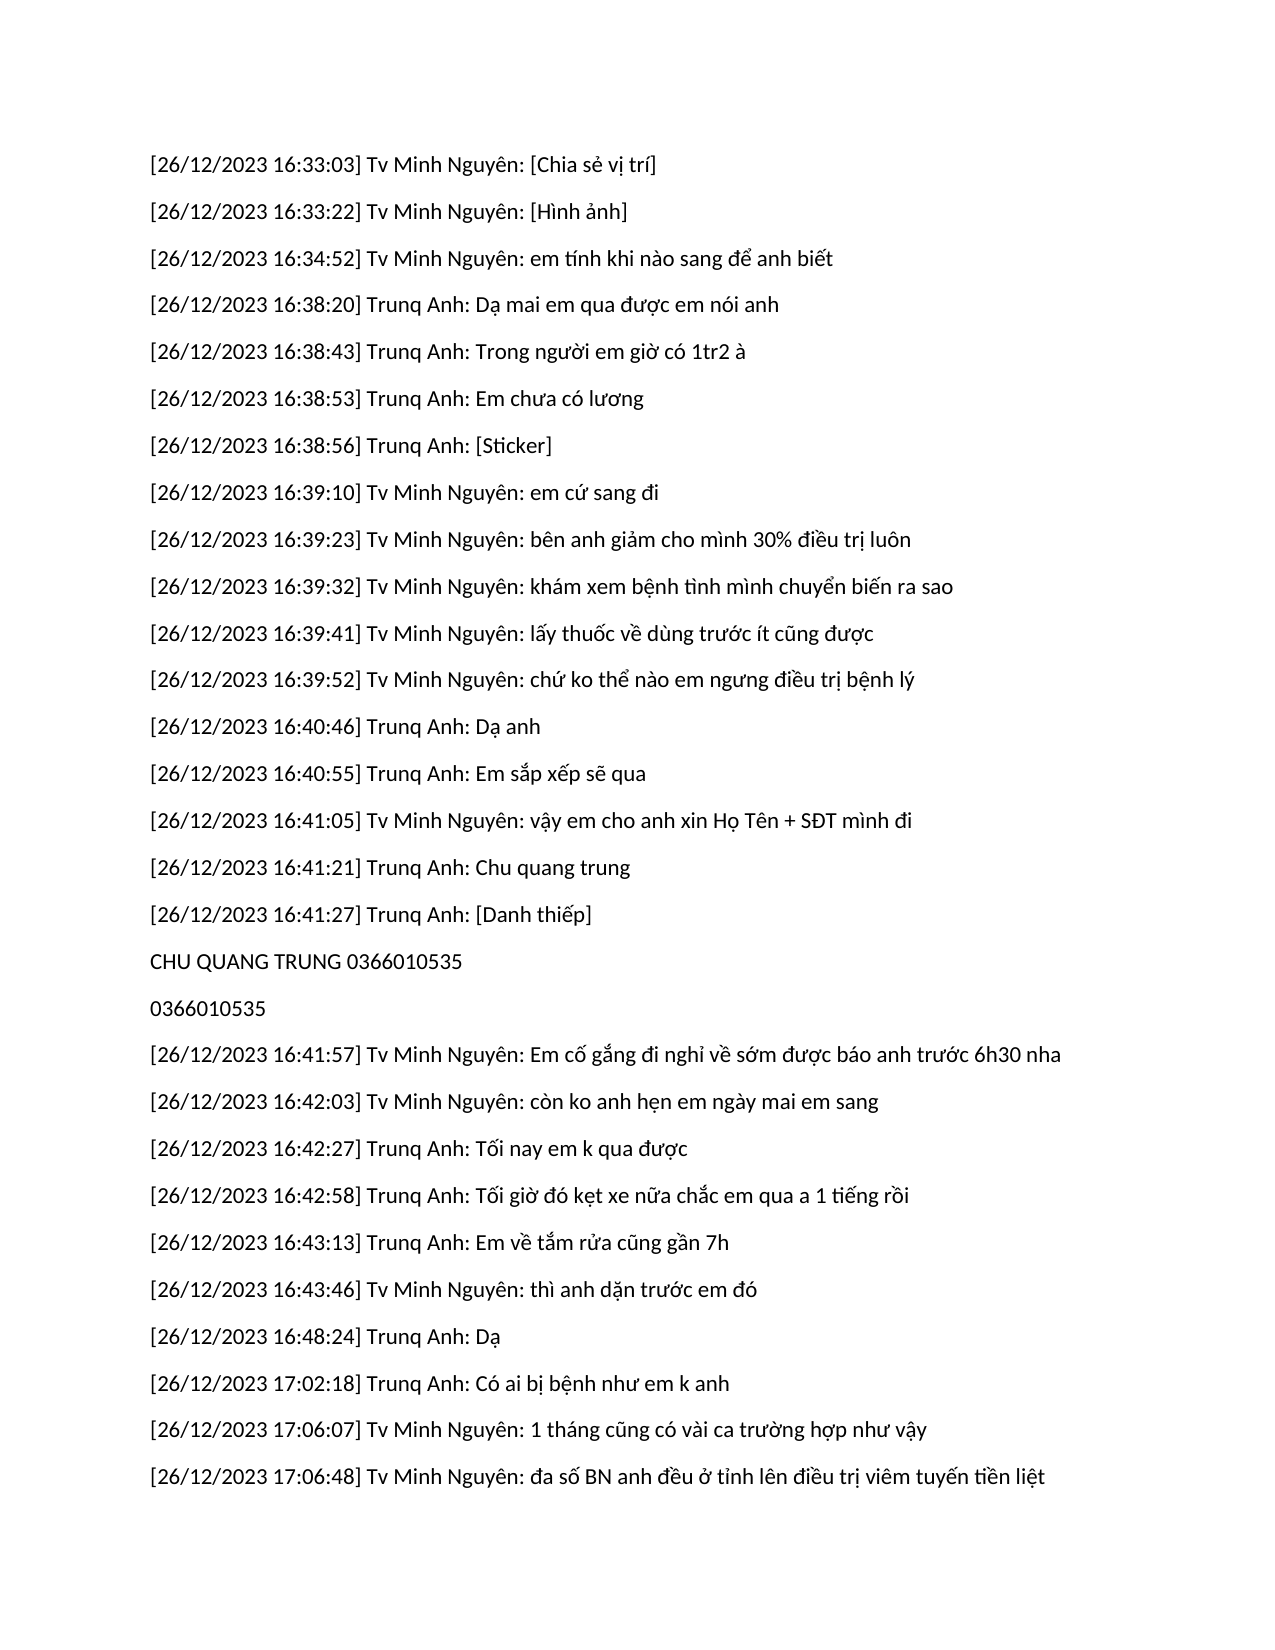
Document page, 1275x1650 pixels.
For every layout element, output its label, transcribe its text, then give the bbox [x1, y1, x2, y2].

text CHU QUANG TRUNG 0366010535 [150, 947, 1125, 975]
text [26/12/2023 16:43:46] Tv Minh Nguyên: thì anh dặn trước em đó [150, 1275, 1125, 1303]
text [26/12/2023 16:42:03] Tv Minh Nguyên: còn ko anh hẹn em ngày mai em sang [150, 1087, 1125, 1116]
text [26/12/2023 16:42:58] Trunq Anh: Tối giờ đó kẹt xe nữa chắc em qua a 1 tiếng rồi [150, 1181, 1125, 1209]
text [26/12/2023 16:40:46] Trunq Anh: Dạ anh [150, 712, 1125, 741]
text [26/12/2023 16:40:55] Trunq Anh: Em sắp xếp sẽ qua [150, 759, 1125, 787]
text [26/12/2023 16:33:22] Tv Minh Nguyên: [Hình ảnh] [150, 197, 1125, 225]
text [26/12/2023 16:39:10] Tv Minh Nguyên: em cứ sang đi [150, 478, 1125, 506]
text [26/12/2023 16:38:43] Trunq Anh: Trong người em giờ có 1tr2 à [150, 337, 1125, 366]
text [26/12/2023 16:41:05] Tv Minh Nguyên: vậy em cho anh xin Họ Tên + SĐT mình đi [150, 806, 1125, 834]
text [26/12/2023 16:48:24] Trunq Anh: Dạ [150, 1322, 1125, 1350]
text [26/12/2023 16:41:21] Trunq Anh: Chu quang trung [150, 853, 1125, 881]
text [26/12/2023 16:42:27] Trunq Anh: Tối nay em k qua được [150, 1134, 1125, 1162]
text [26/12/2023 16:39:41] Tv Minh Nguyên: lấy thuốc về dùng trước ít cũng được [150, 619, 1125, 647]
text [26/12/2023 16:38:20] Trunq Anh: Dạ mai em qua được em nói anh [150, 291, 1125, 319]
text [26/12/2023 16:38:53] Trunq Anh: Em chưa có lương [150, 384, 1125, 412]
text [26/12/2023 17:06:48] Tv Minh Nguyên: đa số BN anh đều ở tỉnh lên điều trị viêm tuyến tiền liệt [150, 1462, 1125, 1491]
text [26/12/2023 16:34:52] Tv Minh Nguyên: em tính khi nào sang để anh biết [150, 244, 1125, 272]
text 0366010535 [150, 994, 1125, 1022]
text [26/12/2023 16:41:27] Trunq Anh: [Danh thiếp] [150, 900, 1125, 928]
text [26/12/2023 16:39:23] Tv Minh Nguyên: bên anh giảm cho mình 30% điều trị luôn [150, 525, 1125, 553]
text [26/12/2023 16:43:13] Trunq Anh: Em về tắm rửa cũng gần 7h [150, 1228, 1125, 1256]
text [26/12/2023 17:02:18] Trunq Anh: Có ai bị bệnh như em k anh [150, 1369, 1125, 1397]
text [26/12/2023 16:38:56] Trunq Anh: [Sticker] [150, 431, 1125, 459]
text [26/12/2023 17:06:07] Tv Minh Nguyên: 1 tháng cũng có vài ca trường hợp như vậy [150, 1416, 1125, 1444]
text [26/12/2023 16:33:03] Tv Minh Nguyên: [Chia sẻ vị trí] [150, 150, 1125, 178]
text [26/12/2023 16:39:32] Tv Minh Nguyên: khám xem bệnh tình mình chuyển biến ra sao [150, 572, 1125, 600]
text [26/12/2023 16:41:57] Tv Minh Nguyên: Em cố gắng đi nghỉ về sớm được báo anh trước 6h30 nha [150, 1041, 1125, 1069]
text [26/12/2023 16:39:52] Tv Minh Nguyên: chứ ko thể nào em ngưng điều trị bệnh lý [150, 666, 1125, 694]
